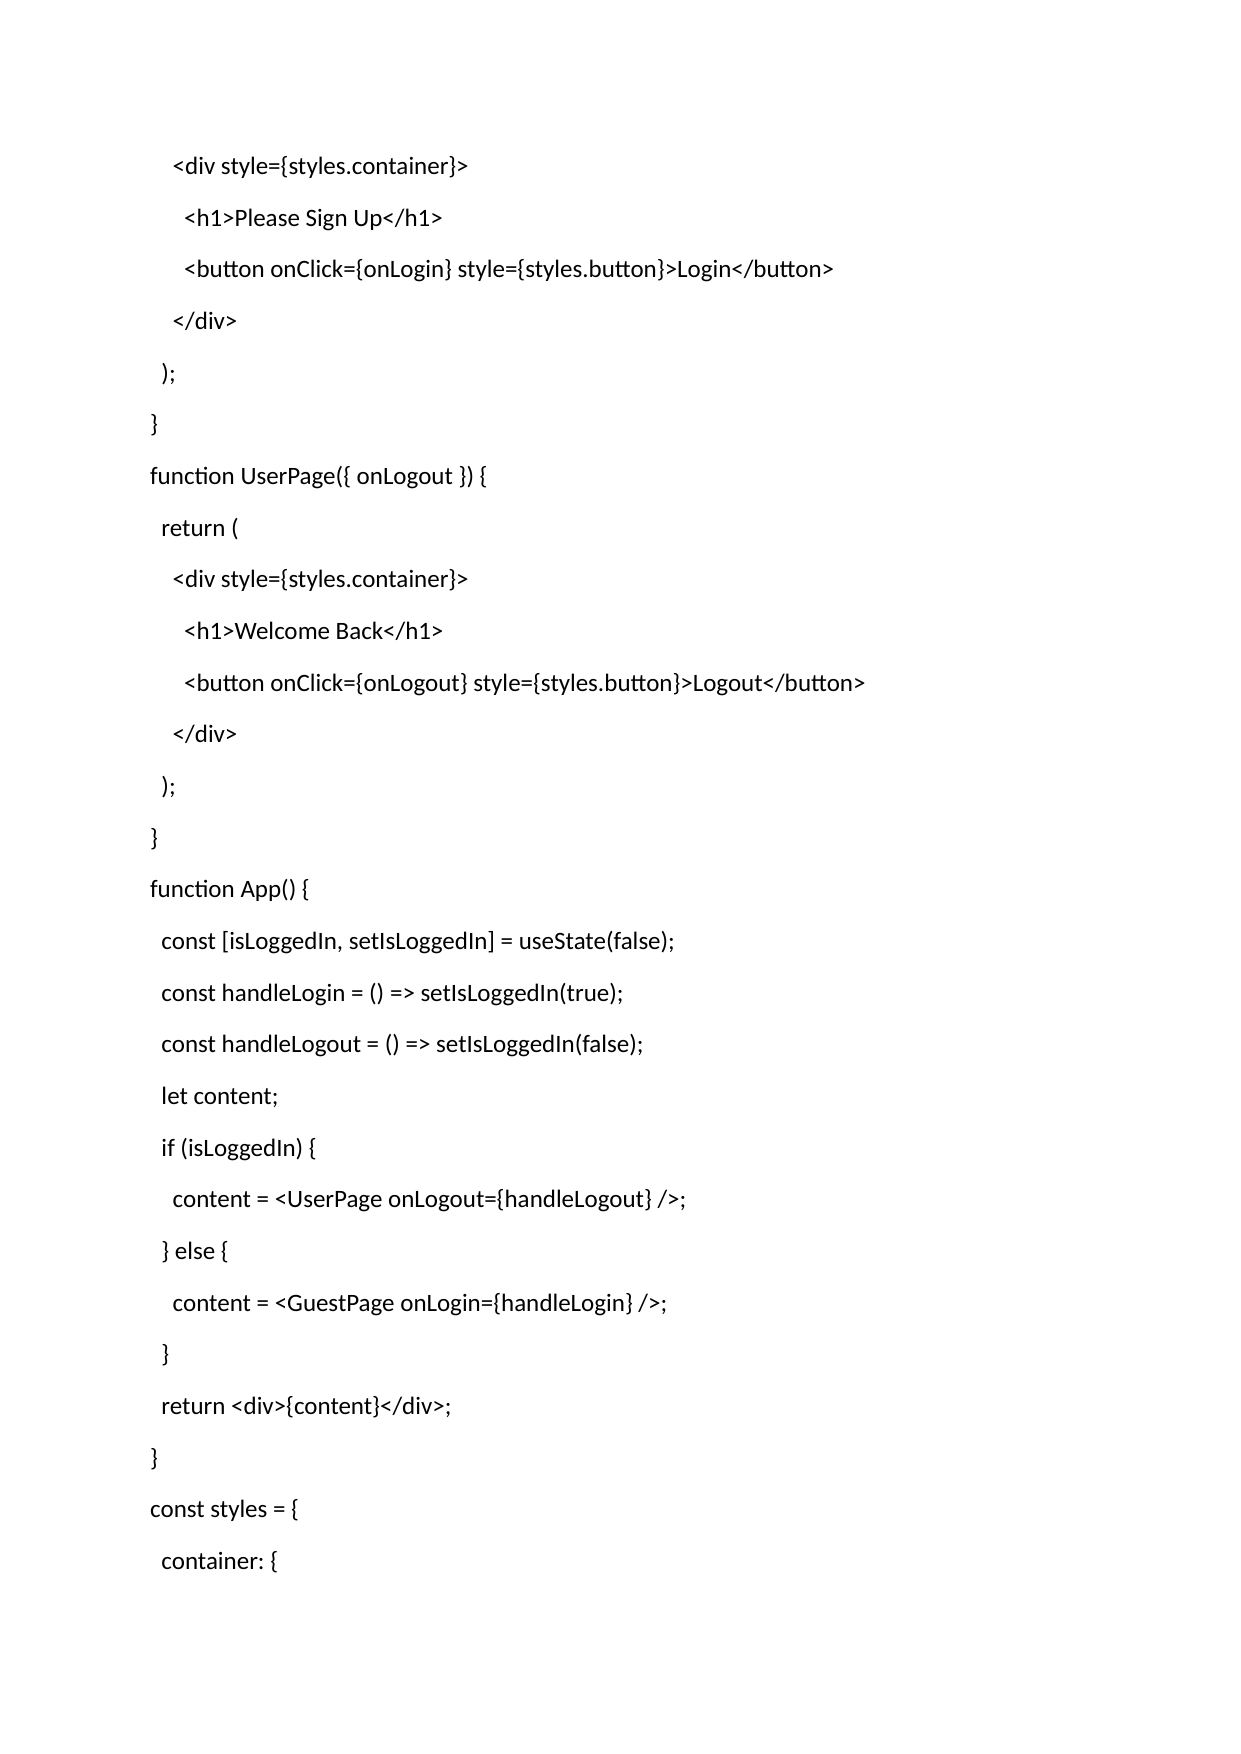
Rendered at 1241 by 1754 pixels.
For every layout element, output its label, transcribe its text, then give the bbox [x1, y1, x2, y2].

text function App() { [150, 873, 1090, 904]
text } [150, 822, 1090, 852]
text <h1>Welcome Back</h1> [150, 615, 1090, 646]
text const [isLoggedIn, setIsLoggedIn] = useState(false); [150, 925, 1090, 956]
text <div style={styles.container}> [150, 150, 1090, 181]
text content = <UserPage onLogout={handleLogout} />; [150, 1183, 1090, 1214]
text return <div>{content}</div>; [150, 1390, 1090, 1421]
text } [150, 1442, 1090, 1472]
text function UserPage({ onLogout }) { [150, 460, 1090, 491]
text let content; [150, 1080, 1090, 1111]
text </div> [150, 305, 1090, 336]
text } else { [150, 1235, 1090, 1266]
text <h1>Please Sign Up</h1> [150, 202, 1090, 232]
text } [150, 408, 1090, 439]
text <div style={styles.container}> [150, 563, 1090, 594]
text ); [150, 770, 1090, 801]
text </div> [150, 718, 1090, 749]
text const handleLogout = () => setIsLoggedIn(false); [150, 1028, 1090, 1059]
text return ( [150, 512, 1090, 542]
text ); [150, 357, 1090, 387]
text content = <GuestPage onLogin={handleLogin} />; [150, 1287, 1090, 1317]
text } [150, 1338, 1090, 1369]
text const handleLogin = () => setIsLoggedIn(true); [150, 977, 1090, 1007]
text if (isLoggedIn) { [150, 1132, 1090, 1162]
text <button onClick={onLogin} style={styles.button}>Login</button> [150, 253, 1090, 284]
text <button onClick={onLogout} style={styles.button}>Logout</button> [150, 667, 1090, 697]
text container: { [150, 1545, 1090, 1576]
text const styles = { [150, 1493, 1090, 1524]
